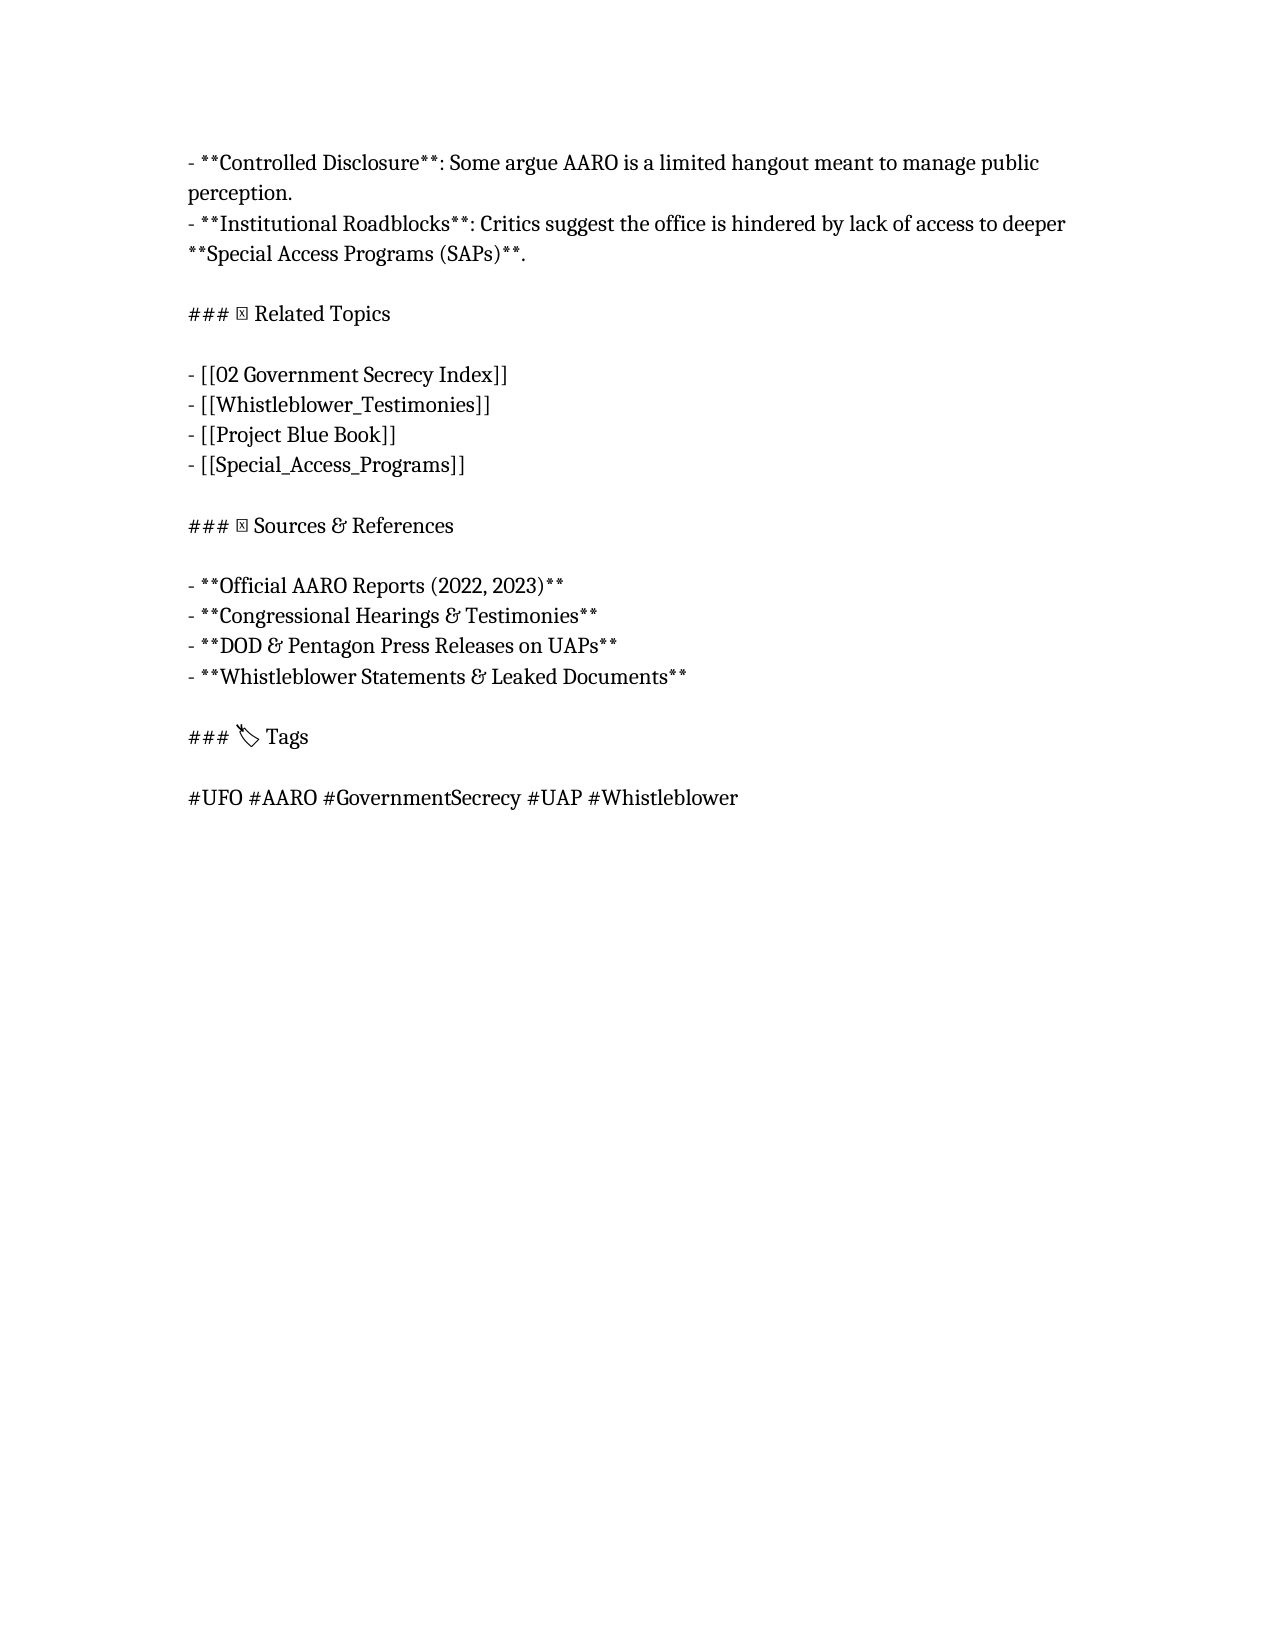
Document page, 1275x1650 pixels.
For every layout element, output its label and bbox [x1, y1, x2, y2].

text [187, 150, 1087, 811]
